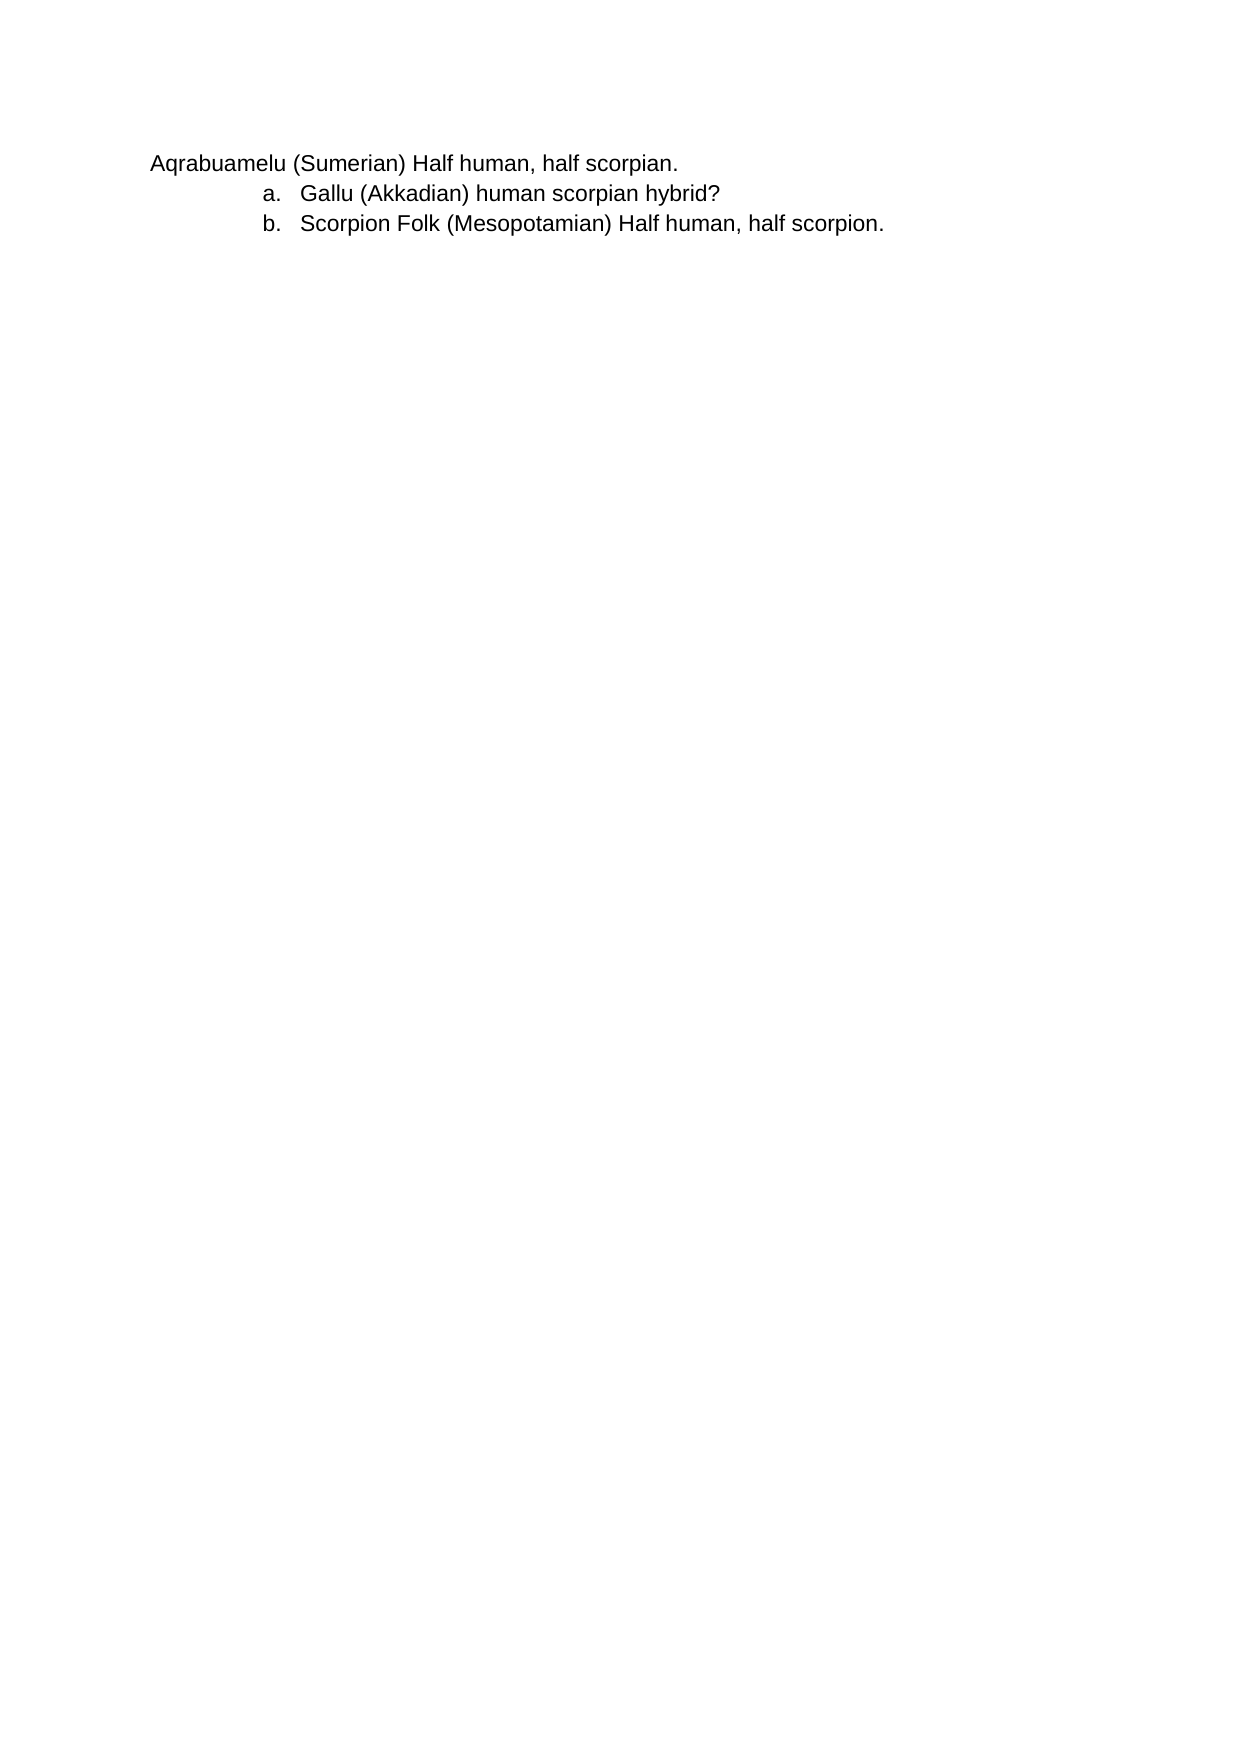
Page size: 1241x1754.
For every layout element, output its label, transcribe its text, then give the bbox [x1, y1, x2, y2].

list Scorpion Folk (Mesopotamian) Half human, half scorpion. [262, 210, 1090, 237]
list Gallu (Akkadian) human scorpian hybrid? [262, 180, 1090, 207]
text Aqrabuamelu (Sumerian) Half human, half scorpian. [150, 150, 1090, 176]
